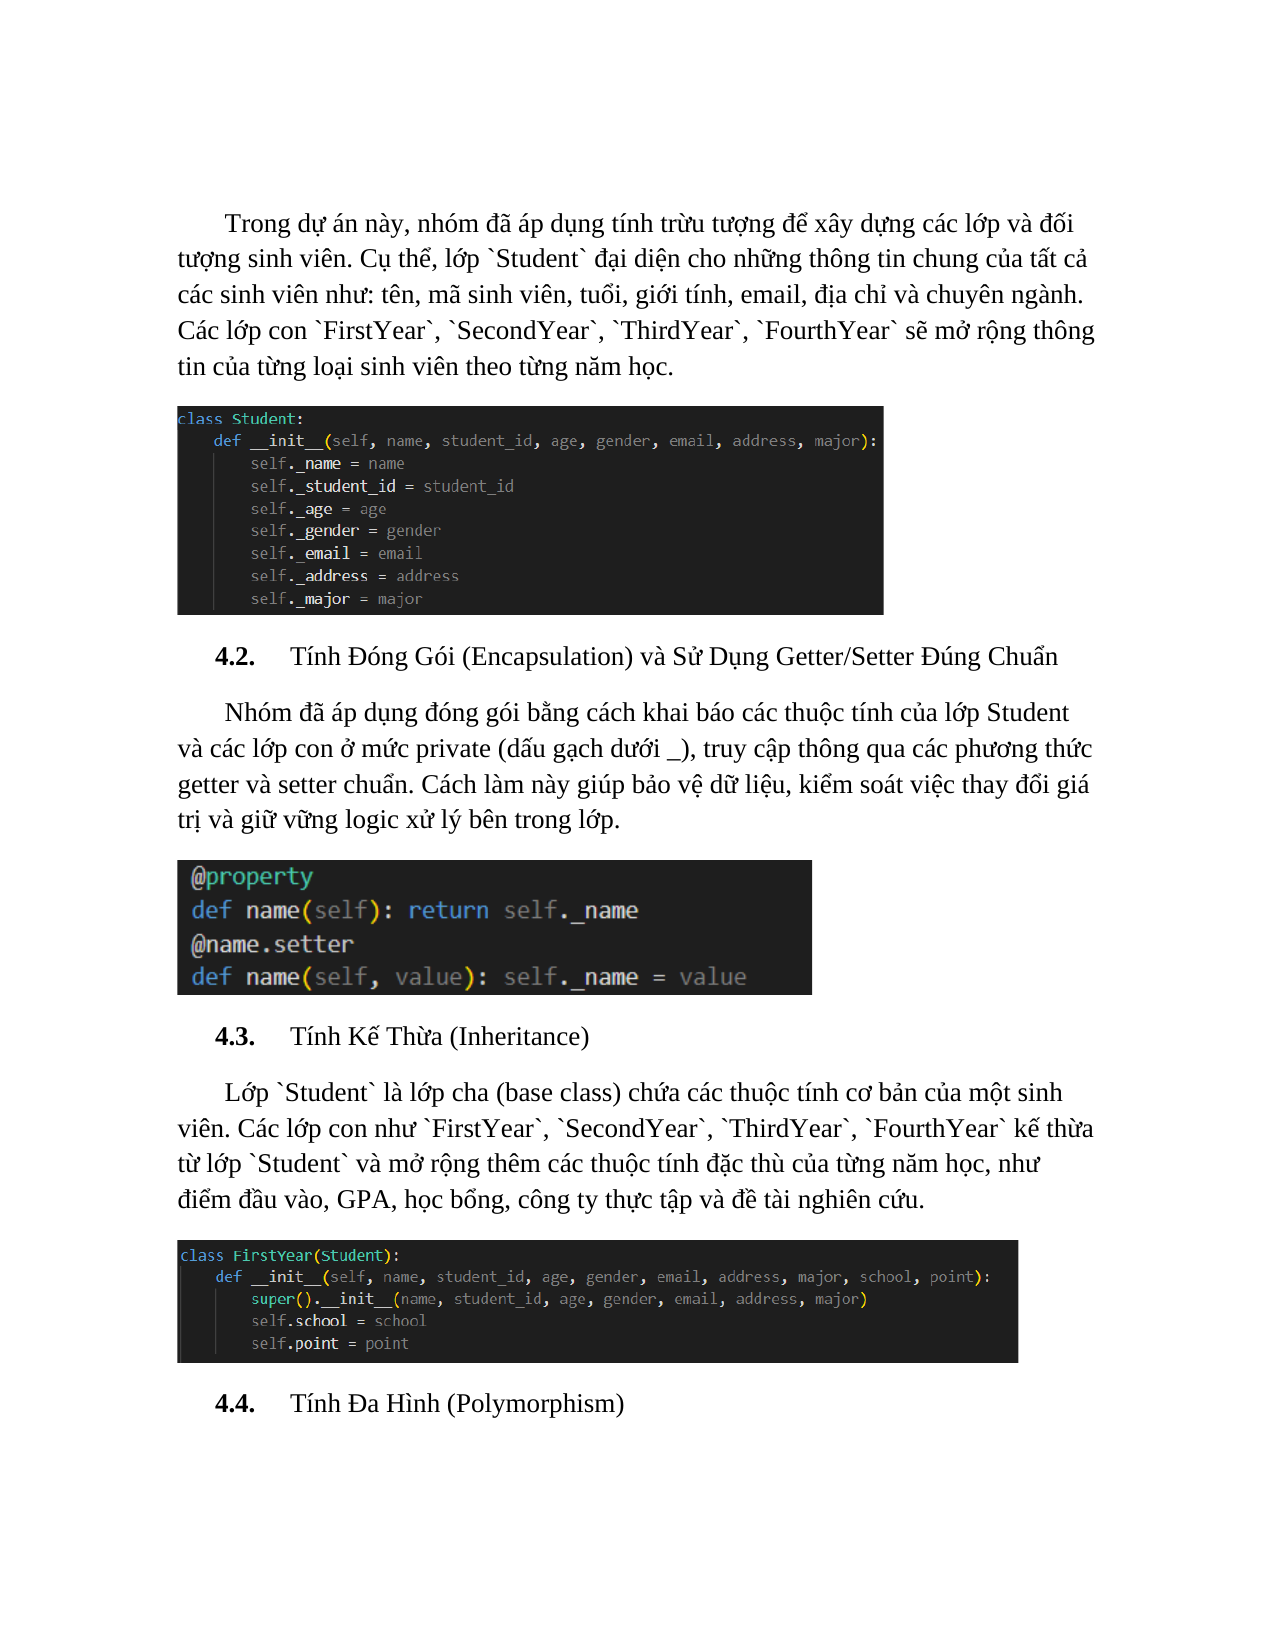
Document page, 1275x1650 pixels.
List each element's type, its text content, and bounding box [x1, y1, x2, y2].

text Lớp `Student` là lớp cha (base class) chứa các thuộc tính cơ bản của một sinh viên. Các lớp con như `FirstYear`, `SecondYear`, `ThirdYear`, `FourthYear` kế thừa từ lớp `Student` và mở rộng thêm các thuộc tính đặc thù của từng năm học, như điểm đầu vào, GPA, học bổng, công ty thực tập và đề tài nghiên cứu. [177, 1076, 1098, 1214]
list Tính Đóng Gói (Encapsulation) và Sử Dụng Getter/Setter Đúng Chuẩn [215, 640, 1098, 671]
picture [177, 860, 813, 995]
picture [177, 406, 884, 615]
text Trong dự án này, nhóm đã áp dụng tính trừu tượng để xây dựng các lớp và đối tượng sinh viên. Cụ thể, lớp `Student` đại diện cho những thông tin chung của tất cả các sinh viên như: tên, mã sinh viên, tuổi, giới tính, email, địa chỉ và chuyên ngành. Các lớp con `FirstYear`, `SecondYear`, `ThirdYear`, `FourthYear` sẽ mở rộng thông tin của từng loại sinh viên theo từng năm học. [177, 207, 1098, 381]
list Tính Đa Hình (Polymorphism) [215, 1387, 1098, 1418]
list Tính Kế Thừa (Inheritance) [215, 1019, 1098, 1051]
picture [177, 1240, 1019, 1363]
text Nhóm đã áp dụng đóng gói bằng cách khai báo các thuộc tính của lớp Student và các lớp con ở mức private (dấu gạch dưới _), truy cập thông qua các phương thức getter và setter chuẩn. Cách làm này giúp bảo vệ dữ liệu, kiểm soát việc thay đổi giá trị và giữ vững logic xử lý bên trong lớp. [177, 696, 1098, 834]
